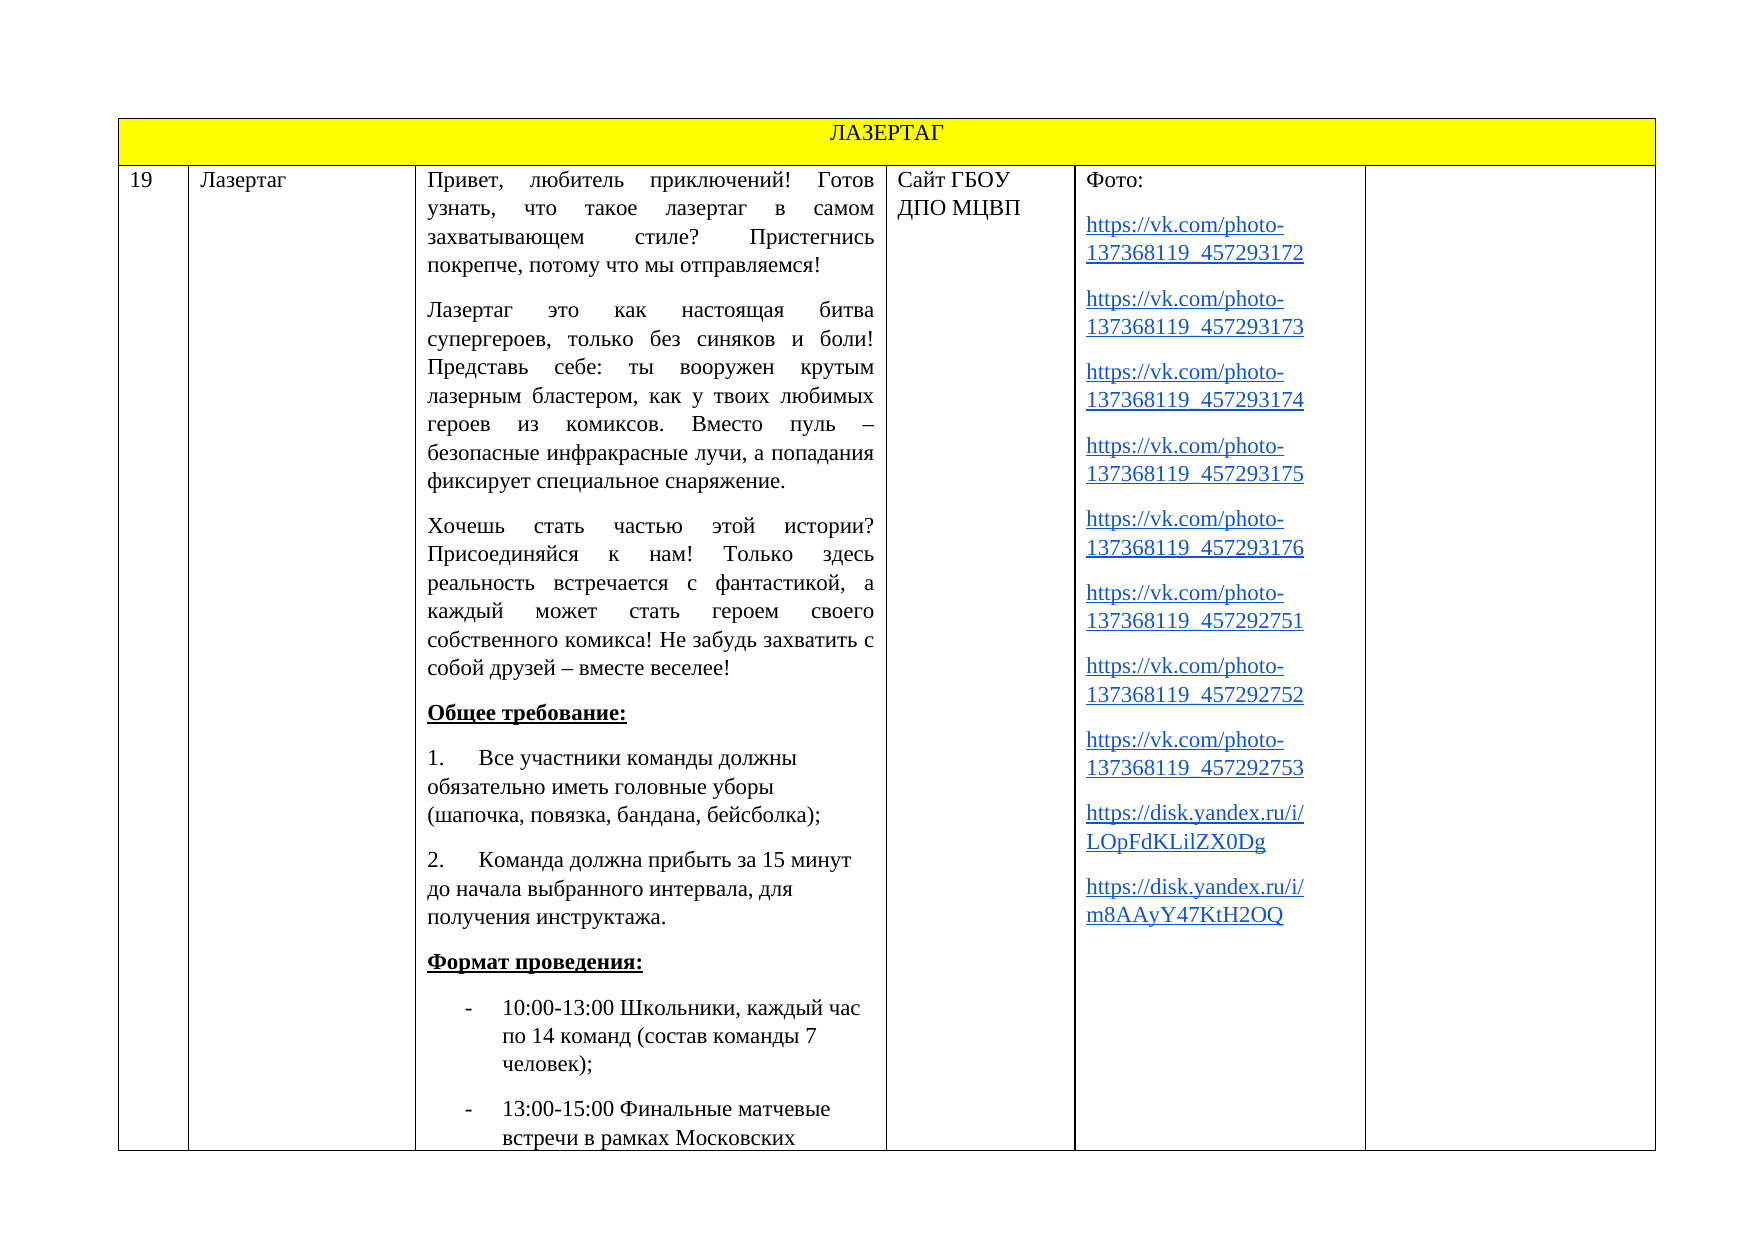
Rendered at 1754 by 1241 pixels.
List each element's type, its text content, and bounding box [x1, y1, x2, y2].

table_cell ЛАЗЕРТАГ [119, 119, 1655, 165]
table_cell Лазертаг [189, 166, 415, 1150]
table_cell Сайт ГБОУ ДПО МЦВП [887, 166, 1074, 1150]
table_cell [1076, 166, 1365, 1150]
table_cell [1366, 166, 1655, 1150]
table_cell 19 [119, 166, 188, 1150]
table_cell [416, 166, 886, 1150]
